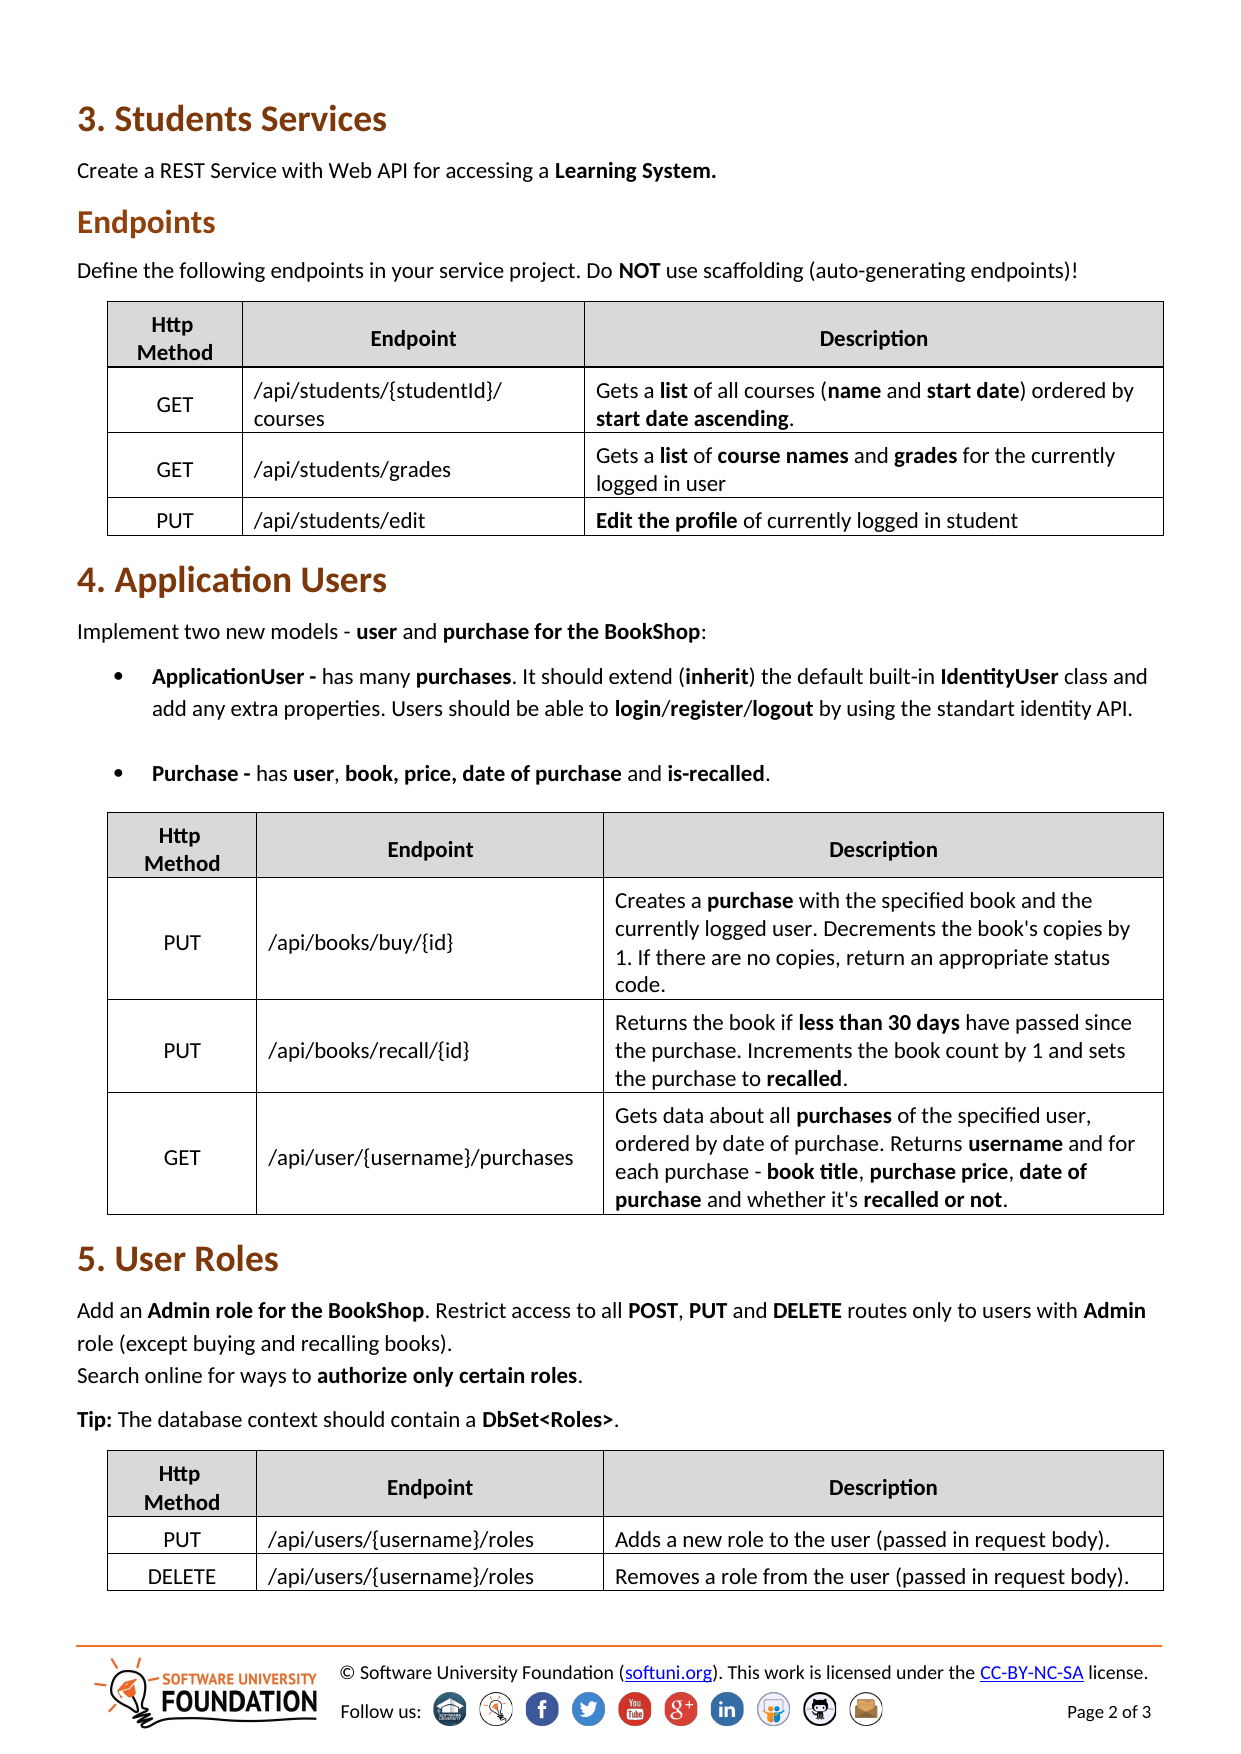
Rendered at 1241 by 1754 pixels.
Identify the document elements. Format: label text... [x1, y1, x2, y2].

table_cell PUT [108, 1517, 256, 1553]
picture [618, 1692, 652, 1726]
text Create a REST Service with Web API for accessing a Learning System. [77, 156, 1163, 184]
table_cell Removes a role from the user (passed in request body). [604, 1554, 1163, 1590]
table_header Http Method [108, 302, 242, 366]
subtitle Endpoints [77, 201, 1163, 242]
table_cell GET [108, 368, 242, 432]
text Add an Admin role for the BookShop. Restrict access to all POST, PUT and DELETE routes only to users with Admin role (except buying and recalling books). Search online for ways to authorize only certain roles. [77, 1296, 1163, 1389]
table_cell /api/books/recall/{id} [257, 1000, 603, 1092]
text Define the following endpoints in your service project. Do NOT use scaffolding (auto-generating endpoints)! [77, 256, 1163, 284]
text Implement two new models - user and purchase for the BookShop: [77, 617, 1163, 646]
table_header Description [604, 1451, 1163, 1516]
subtitle Application Users [77, 556, 1163, 602]
picture [664, 1692, 698, 1726]
table_cell Gets a list of course names and grades for the currently logged in user [585, 433, 1163, 497]
table_cell /api/students/{studentId}/courses [243, 368, 584, 432]
picture [572, 1692, 605, 1726]
table_cell /api/user/{username}/purchases [257, 1093, 603, 1213]
table_header Description [604, 813, 1163, 877]
table_cell /api/students/grades [243, 433, 584, 497]
table_header Description [585, 302, 1163, 366]
table_header Endpoint [243, 302, 584, 366]
picture [849, 1692, 883, 1726]
table_cell /api/users/{username}/roles [257, 1517, 603, 1553]
table_cell PUT [108, 878, 256, 999]
table_cell Returns the book if less than 30 days have passed since the purchase. Increments the book count by 1 and sets the purchase to recalled. [604, 1000, 1163, 1092]
table_cell DELETE [108, 1554, 256, 1590]
table_cell GET [108, 1093, 256, 1213]
table_cell Gets data about all purchases of the specified user, ordered by date of purchase. Returns username and for each purchase - book title, purchase price, date of purchase and whether it's recalled or not. [604, 1093, 1163, 1213]
picture [433, 1692, 467, 1726]
table_cell /api/students/edit [243, 498, 584, 534]
table_header Http Method [108, 1451, 256, 1516]
subtitle Students Services [77, 95, 1163, 141]
picture [479, 1692, 513, 1726]
table_header Http Method [108, 813, 256, 877]
table_cell Gets a list of all courses (name and start date) ordered by start date ascending. [585, 368, 1163, 432]
picture [710, 1692, 744, 1726]
table_cell Adds a new role to the user (passed in request body). [604, 1517, 1163, 1553]
table_cell Creates a purchase with the specified book and the currently logged user. Decrements the book's copies by 1. If there are no copies, return an appropriate status code. [604, 878, 1163, 999]
table_cell PUT [108, 498, 242, 534]
subtitle User Roles [77, 1235, 1163, 1281]
picture [93, 1656, 317, 1729]
list Purchase - has user, book, price, date of purchase and is-recalled. [114, 759, 1163, 787]
text Tip: The database context should contain a DbSet<Roles>. [77, 1406, 1163, 1433]
table_cell /api/users/{username}/roles [257, 1554, 603, 1590]
picture [757, 1692, 790, 1726]
table_header Endpoint [257, 813, 603, 877]
picture [525, 1692, 559, 1726]
table_cell GET [108, 433, 242, 497]
list ApplicationUser - has many purchases. It should extend (inherit) the default built-in IdentityUser class and add any extra properties. Users should be able to login/register/logout by using the standart identity API. [114, 662, 1163, 722]
table_cell /api/books/buy/{id} [257, 878, 603, 999]
table_cell Edit the profile of currently logged in student [585, 498, 1163, 534]
table_cell PUT [108, 1000, 256, 1092]
picture [803, 1692, 837, 1726]
table_header Endpoint [257, 1451, 603, 1516]
